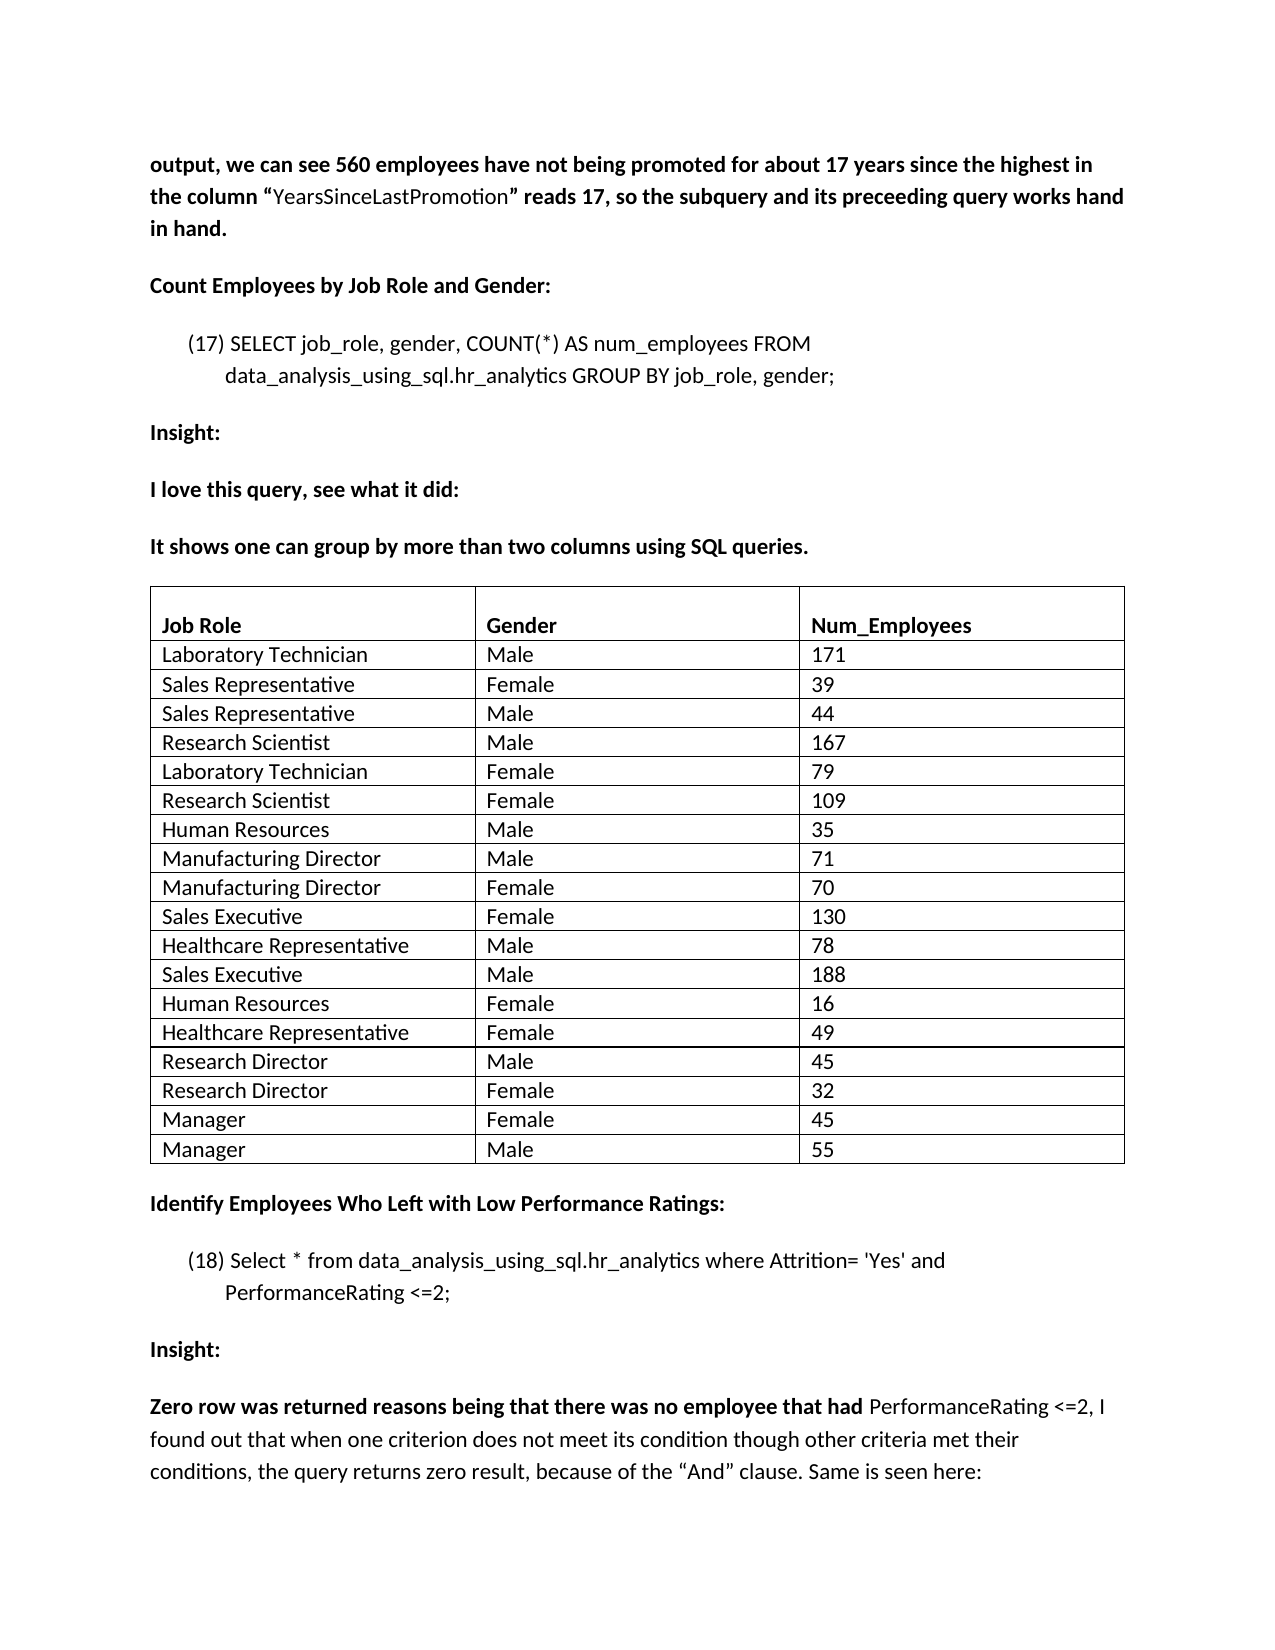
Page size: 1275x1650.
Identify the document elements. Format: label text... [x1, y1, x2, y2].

text Insight: [150, 418, 1125, 446]
table_cell 45 [800, 1048, 1124, 1076]
table_cell Research Director [151, 1077, 475, 1104]
table_cell Male [476, 815, 799, 843]
table_cell 32 [800, 1077, 1124, 1104]
table_cell Male [476, 728, 799, 756]
table_cell Manufacturing Director [151, 844, 475, 872]
table_cell Male [476, 1048, 799, 1076]
text Zero row was returned reasons being that there was no employee that had PerformanceRating <=2, I found out that when one criterion does not meet its condition though other criteria met their conditions, the query returns zero result, because of the “And” clause. Same is seen here: [150, 1392, 1125, 1485]
table_cell Male [476, 931, 799, 959]
table_cell Female [476, 786, 799, 814]
table_cell Female [476, 670, 799, 698]
table_cell 16 [800, 989, 1124, 1017]
table_cell Healthcare Representative [151, 931, 475, 959]
table_cell Manager [151, 1106, 475, 1134]
table_cell Female [476, 902, 799, 930]
table_cell Male [476, 960, 799, 988]
table_cell 171 [800, 641, 1124, 669]
table_cell 109 [800, 786, 1124, 814]
table_header Num_Employees [800, 587, 1124, 639]
list Select * from data_analysis_using_sql.hr_analytics where Attrition= 'Yes' and PerformanceRating <=2; [187, 1246, 1125, 1306]
table_cell Female [476, 989, 799, 1017]
table_cell Manager [151, 1135, 475, 1163]
table_cell Sales Representative [151, 699, 475, 727]
table_cell Human Resources [151, 989, 475, 1017]
text Identify Employees Who Left with Low Performance Ratings: [150, 1189, 1125, 1217]
table_cell Female [476, 757, 799, 785]
table_cell Laboratory Technician [151, 757, 475, 785]
table_cell 78 [800, 931, 1124, 959]
table_cell 79 [800, 757, 1124, 785]
table_cell Sales Executive [151, 902, 475, 930]
table_cell 39 [800, 670, 1124, 698]
list SELECT job_role, gender, COUNT(*) AS num_employees FROM data_analysis_using_sql.hr_analytics GROUP BY job_role, gender; [187, 329, 1125, 389]
table_cell Human Resources [151, 815, 475, 843]
table_cell 130 [800, 902, 1124, 930]
table_cell Female [476, 1077, 799, 1104]
table_cell Laboratory Technician [151, 641, 475, 669]
table_cell Manufacturing Director [151, 873, 475, 901]
table_header Gender [476, 587, 799, 639]
table_cell 188 [800, 960, 1124, 988]
table_cell 49 [800, 1019, 1124, 1046]
table_cell Male [476, 699, 799, 727]
text I love this query, see what it did: [150, 475, 1125, 503]
table_cell Sales Executive [151, 960, 475, 988]
table_cell 35 [800, 815, 1124, 843]
table_cell 45 [800, 1106, 1124, 1134]
table_cell Male [476, 641, 799, 669]
table_cell Research Director [151, 1048, 475, 1076]
text Insight: [150, 1335, 1125, 1363]
table_cell 71 [800, 844, 1124, 872]
table_cell Research Scientist [151, 728, 475, 756]
table_cell 167 [800, 728, 1124, 756]
table_cell Healthcare Representative [151, 1019, 475, 1046]
table_cell Female [476, 1019, 799, 1046]
table_cell Research Scientist [151, 786, 475, 814]
table_cell 70 [800, 873, 1124, 901]
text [150, 150, 1125, 242]
table_cell Male [476, 844, 799, 872]
table_cell Female [476, 1106, 799, 1134]
table_cell Male [476, 1135, 799, 1163]
table_cell 44 [800, 699, 1124, 727]
table_cell 55 [800, 1135, 1124, 1163]
table_header Job Role [151, 587, 475, 639]
text Count Employees by Job Role and Gender: [150, 272, 1125, 299]
table_cell Female [476, 873, 799, 901]
text It shows one can group by more than two columns using SQL queries. [150, 532, 1125, 561]
table_cell Sales Representative [151, 670, 475, 698]
